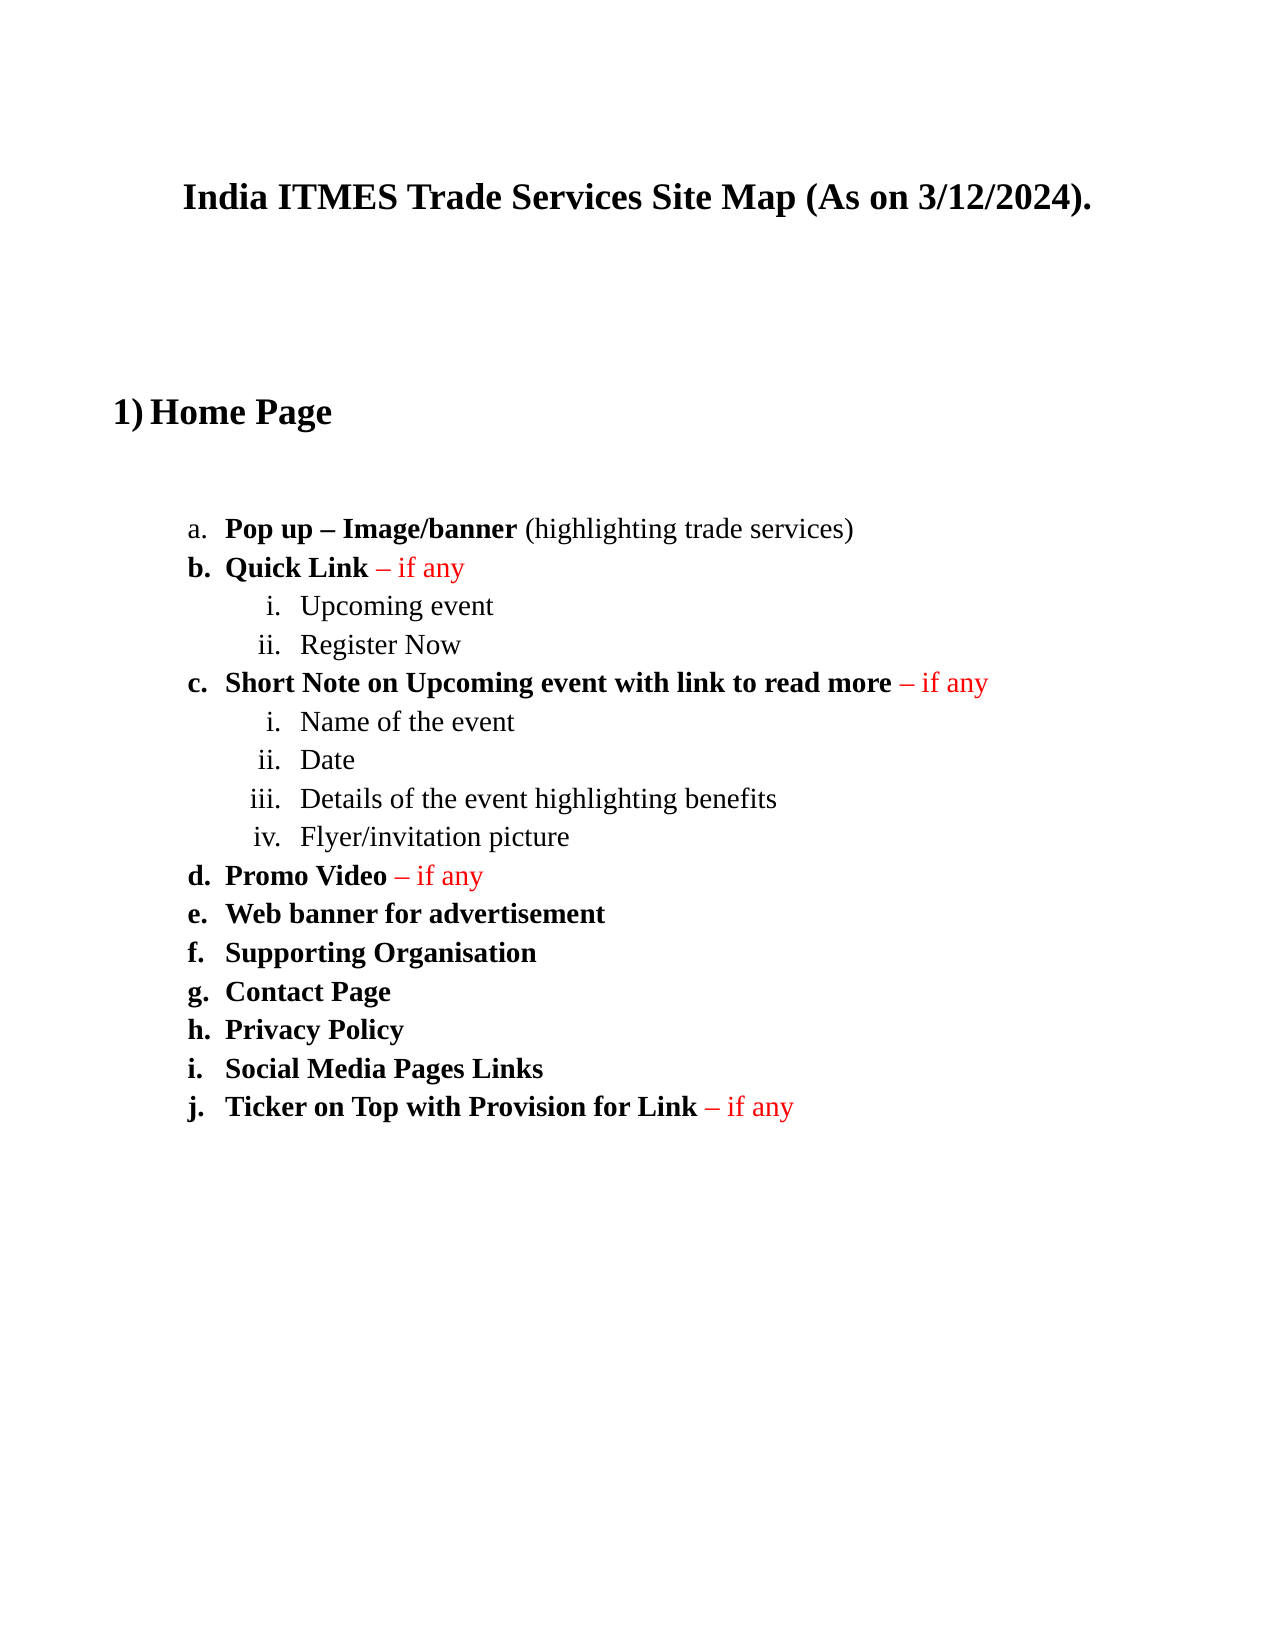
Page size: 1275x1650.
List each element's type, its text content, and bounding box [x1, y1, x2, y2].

list Home Page [112, 390, 1200, 433]
list Flyer/invitation picture [281, 819, 1200, 853]
list Web banner for advertisement [187, 897, 1200, 930]
list Promo Video – if any [187, 858, 1200, 892]
list Social Media Pages Links [187, 1051, 1200, 1084]
list Short Note on Upcoming event with link to read more – if any [187, 665, 1200, 699]
list Register Now [281, 627, 1200, 660]
list Name of the event [281, 704, 1200, 737]
list Date [281, 742, 1200, 776]
list Upcoming event [281, 588, 1200, 622]
list Supporting Organisation [187, 935, 1200, 969]
list Privacy Policy [187, 1012, 1200, 1046]
list Quick Link – if any [187, 550, 1200, 583]
text India ITMES Trade Services Site Map (As on 3/12/2024). [75, 174, 1200, 217]
list Ticker on Top with Provision for Link – if any [187, 1089, 1200, 1123]
list Pop up – Image/banner (highlighting trade services) [187, 511, 1275, 545]
list Details of the event highlighting benefits [281, 781, 1200, 814]
list Contact Page [187, 974, 1200, 1007]
